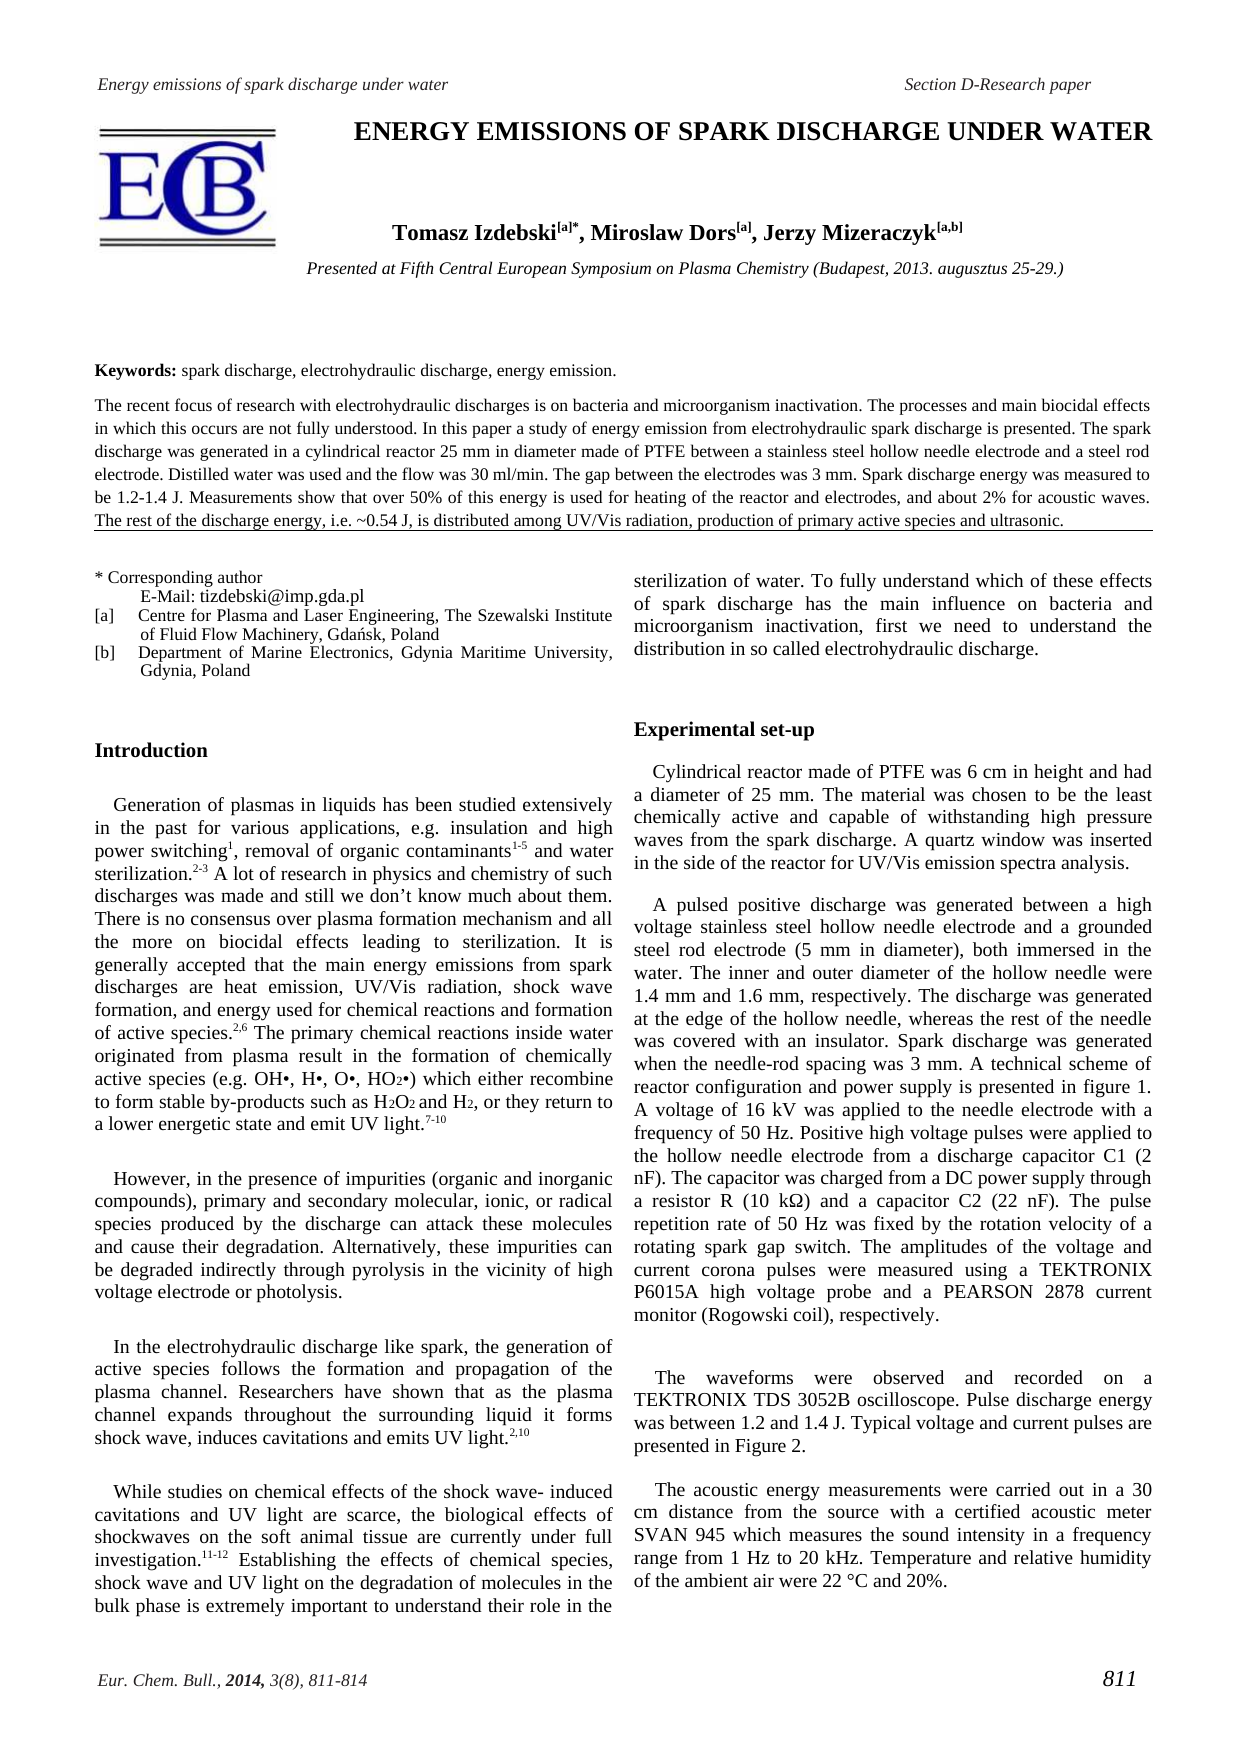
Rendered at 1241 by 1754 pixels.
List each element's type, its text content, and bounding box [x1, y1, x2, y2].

text The waveforms were observed and recorded on a TEKTRONIX TDS 3052B oscilloscope. Pulse discharge energy was between 1.2 and 1.4 J. Typical voltage and current pulses are presented in Figure 2. [634, 1366, 1153, 1457]
text A pulsed positive discharge was generated between a high voltage stainless steel hollow needle electrode and a grounded steel rod electrode (5 mm in diameter), both immersed in the water. The inner and outer diameter of the hollow needle were 1.4 mm and 1.6 mm, respectively. The discharge was generated at the edge of the hollow needle, whereas the rest of the needle was covered with an insulator. Spark discharge was generated when the needle-rod spacing was 3 mm. A technical scheme of reactor configuration and power supply is presented in figure 1. A voltage of 16 kV was applied to the needle electrode with a frequency of 50 Hz. Positive high voltage pulses were applied to the hollow needle electrode from a discharge capacitor C1 (2 nF). The capacitor was charged from a DC power supply through a resistor R (10 kΩ) and a capacitor C2 (22 nF). The pulse repetition rate of 50 Hz was fixed by the rotation velocity of a rotating spark gap switch. The amplitudes of the voltage and current corona pulses were measured using a TEKTRONIX P6015A high voltage probe and a PEARSON 2878 current monitor (Rogowski coil), respectively. [634, 893, 1153, 1326]
list Centre for Plasma and Laser Engineering, The Szewalski Institute of Fluid Flow Machinery, Gdańsk, Poland [94, 607, 613, 644]
text Presented at Fifth Central European Symposium on Plasma Chemistry (Budapest, 2013. augusztus 25-29.) [94, 258, 1153, 278]
text While studies on chemical effects of the shock wave- induced cavitations and UV light are scarce, the biological effects of shockwaves on the soft animal tissue are currently under full investigation.11-12 Establishing the effects of chemical species, shock wave and UV light on the degradation of molecules in the bulk phase is extremely important to understand their role in the sterilization of water. To fully understand which of these effects of spark discharge has the main influence on bacteria and microorganism inactivation, first we need to understand the distribution in so called electrohydraulic discharge. [634, 569, 1153, 660]
text Cylindrical reactor made of PTFE was 6 cm in height and had a diameter of 25 mm. The material was chosen to be the least chemically active and capable of withstanding high pressure waves from the spark discharge. A quartz window was inserted in the side of the reactor for UV/Vis emission spectra analysis. [634, 760, 1153, 874]
text The recent focus of research with electrohydraulic discharges is on bacteria and microorganism inactivation. The processes and main biocidal effects in which this occurs are not fully understood. In this paper a study of energy emission from electrohydraulic spark discharge is presented. The spark discharge was generated in a cylindrical reactor 25 mm in diameter made of PTFE between a stainless steel hollow needle electrode and a steel rod electrode. Distilled water was used and the flow was 30 ml/min. The gap between the electrodes was 3 mm. Spark discharge energy was measured to be 1.2-1.4 J. Measurements show that over 50% of this energy is used for heating of the reactor and electrodes, and about 2% for acoustic waves. The rest of the discharge energy, i.e. ~0.54 J, is distributed among UV/Vis radiation, production of primary active species and ultrasonic. [94, 395, 1153, 530]
text The acoustic energy measurements were carried out in a 30 cm distance from the source with a certified acoustic meter SVAN 945 which measures the sound intensity in a frequency range from 1 Hz to 20 kHz. Temperature and relative humidity of the ambient air were 22 °C and 20%. [634, 1478, 1153, 1592]
text In the electrohydraulic discharge like spark, the generation of active species follows the formation and propagation of the plasma channel. Researchers have shown that as the plasma channel expands throughout the surrounding liquid it forms shock wave, induces cavitations and emits UV light.2,10 [94, 1334, 613, 1449]
list Department of Marine Electronics, Gdynia Maritime University, Gdynia, Poland [94, 644, 613, 681]
text * Corresponding author [94, 569, 613, 587]
text E-Mail: tizdebski@imp.gda.pl [94, 587, 613, 607]
subtitle Introduction [94, 739, 613, 762]
subtitle ENERGY EMISSIONS OF SPARK DISCHARGE UNDER WATER [94, 115, 1153, 146]
picture [94, 117, 278, 277]
subtitle Tomasz Izdebski[a]*, Miroslaw Dors[a], Jerzy Mizeraczyk[a,b] [278, 219, 1153, 246]
text Keywords: spark discharge, electrohydraulic discharge, energy emission. [94, 360, 1153, 380]
text However, in the presence of impurities (organic and inorganic compounds), primary and secondary molecular, ionic, or radical species produced by the discharge can attack these molecules and cause their degradation. Alternatively, these impurities can be degraded indirectly through pyrolysis in the vicinity of high voltage electrode or photolysis. [94, 1166, 613, 1303]
text While studies on chemical effects of the shock wave- induced cavitations and UV light are scarce, the biological effects of shockwaves on the soft animal tissue are currently under full investigation.11-12 Establishing the effects of chemical species, shock wave and UV light on the degradation of molecules in the bulk phase is extremely important to understand their role in the sterilization of water. To fully understand which of these effects of spark discharge has the main influence on bacteria and microorganism inactivation, first we need to understand the distribution in so called electrohydraulic discharge. [94, 1480, 613, 1617]
text Generation of plasmas in liquids has been studied extensively in the past for various applications, e.g. insulation and high power switching1, removal of organic contaminants1-5 and water sterilization.2-3 A lot of research in physics and chemistry of such discharges was made and still we don’t know much about them. There is no consensus over plasma formation mechanism and all the more on biocidal effects leading to sterilization. It is generally accepted that the main energy emissions from spark discharges are heat emission, UV/Vis radiation, shock wave formation, and energy used for chemical reactions and formation of active species.2,6 The primary chemical reactions inside water originated from plasma result in the formation of chemically active species (e.g. OH•, H•, O•, HO2•) which either recombine to form stable by-products such as H2O2 and H2, or they return to a lower energetic state and emit UV light.7-10 [94, 793, 613, 1135]
subtitle Experimental set-up [634, 718, 1153, 741]
